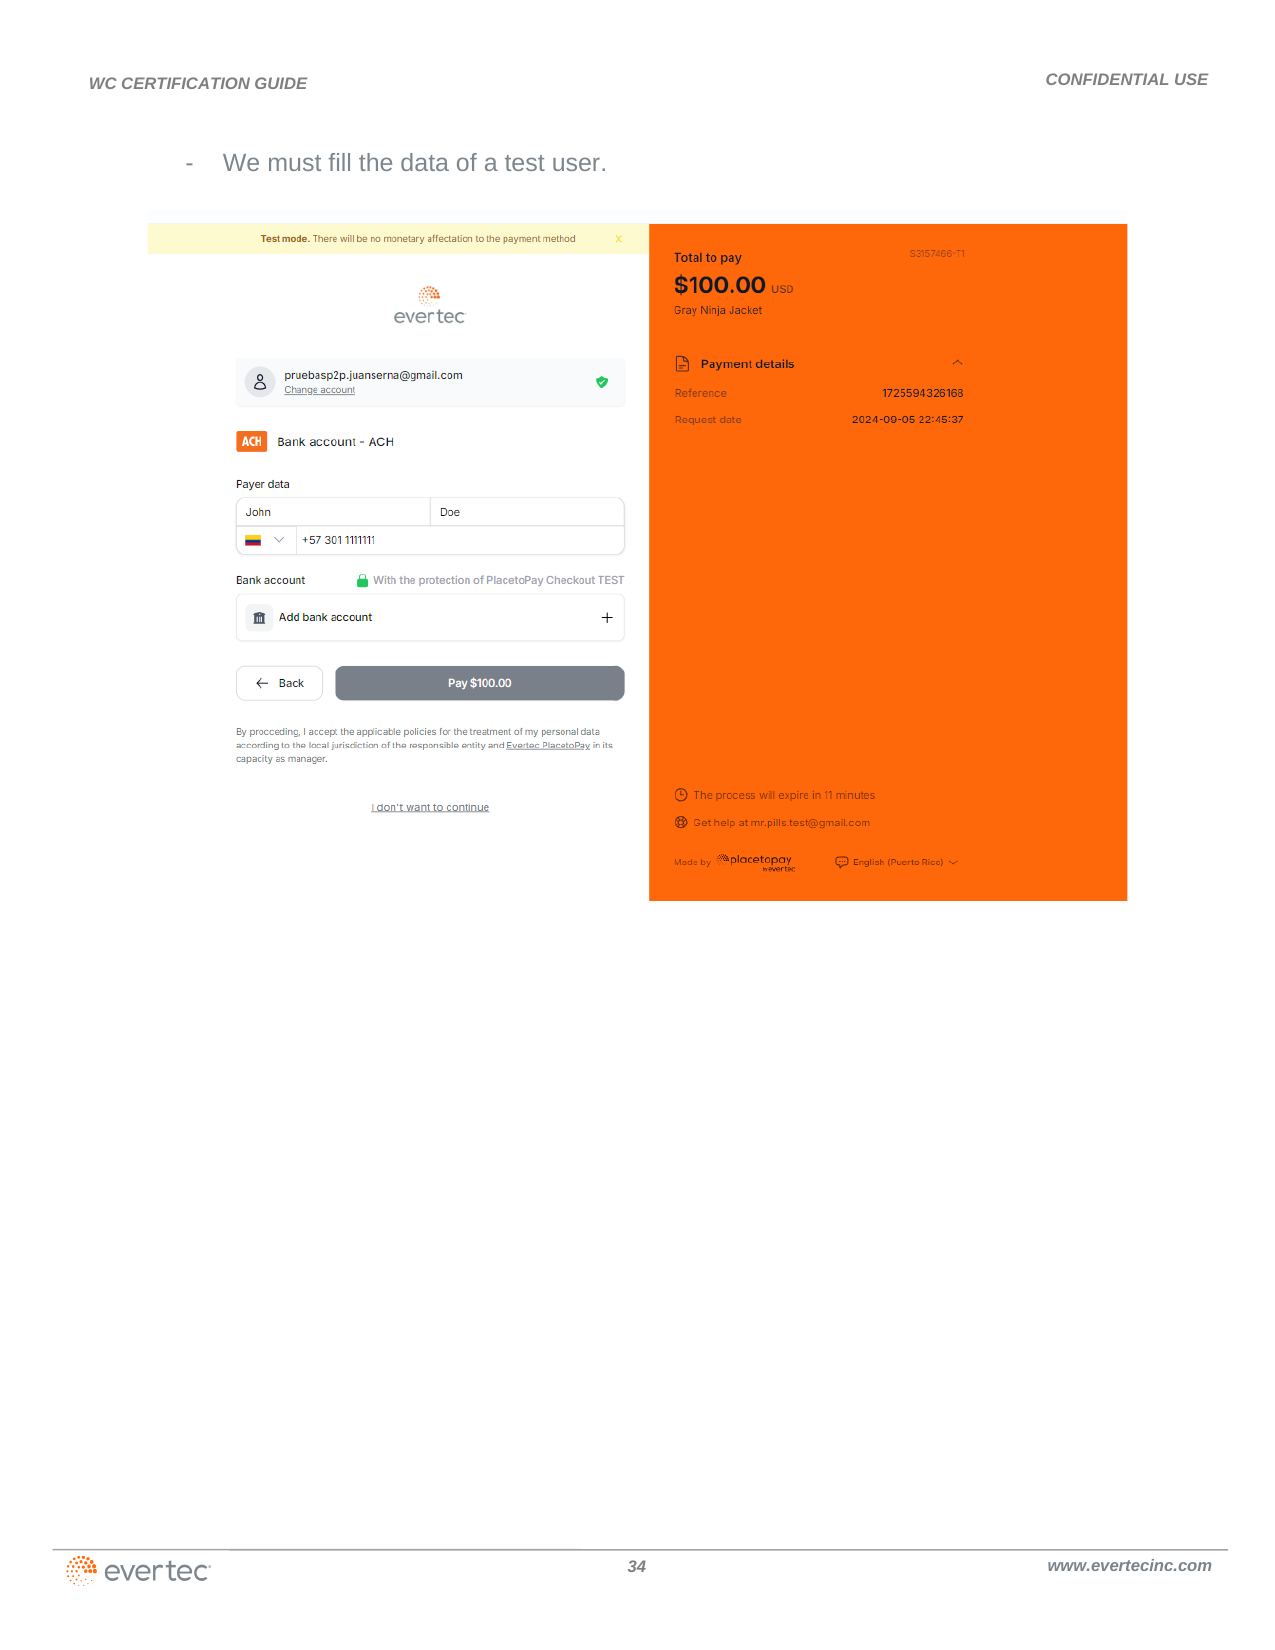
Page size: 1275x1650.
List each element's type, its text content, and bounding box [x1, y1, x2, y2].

picture [66, 1556, 211, 1586]
list We must fill the data of a test user. [185, 148, 1127, 176]
picture [147, 210, 1128, 901]
